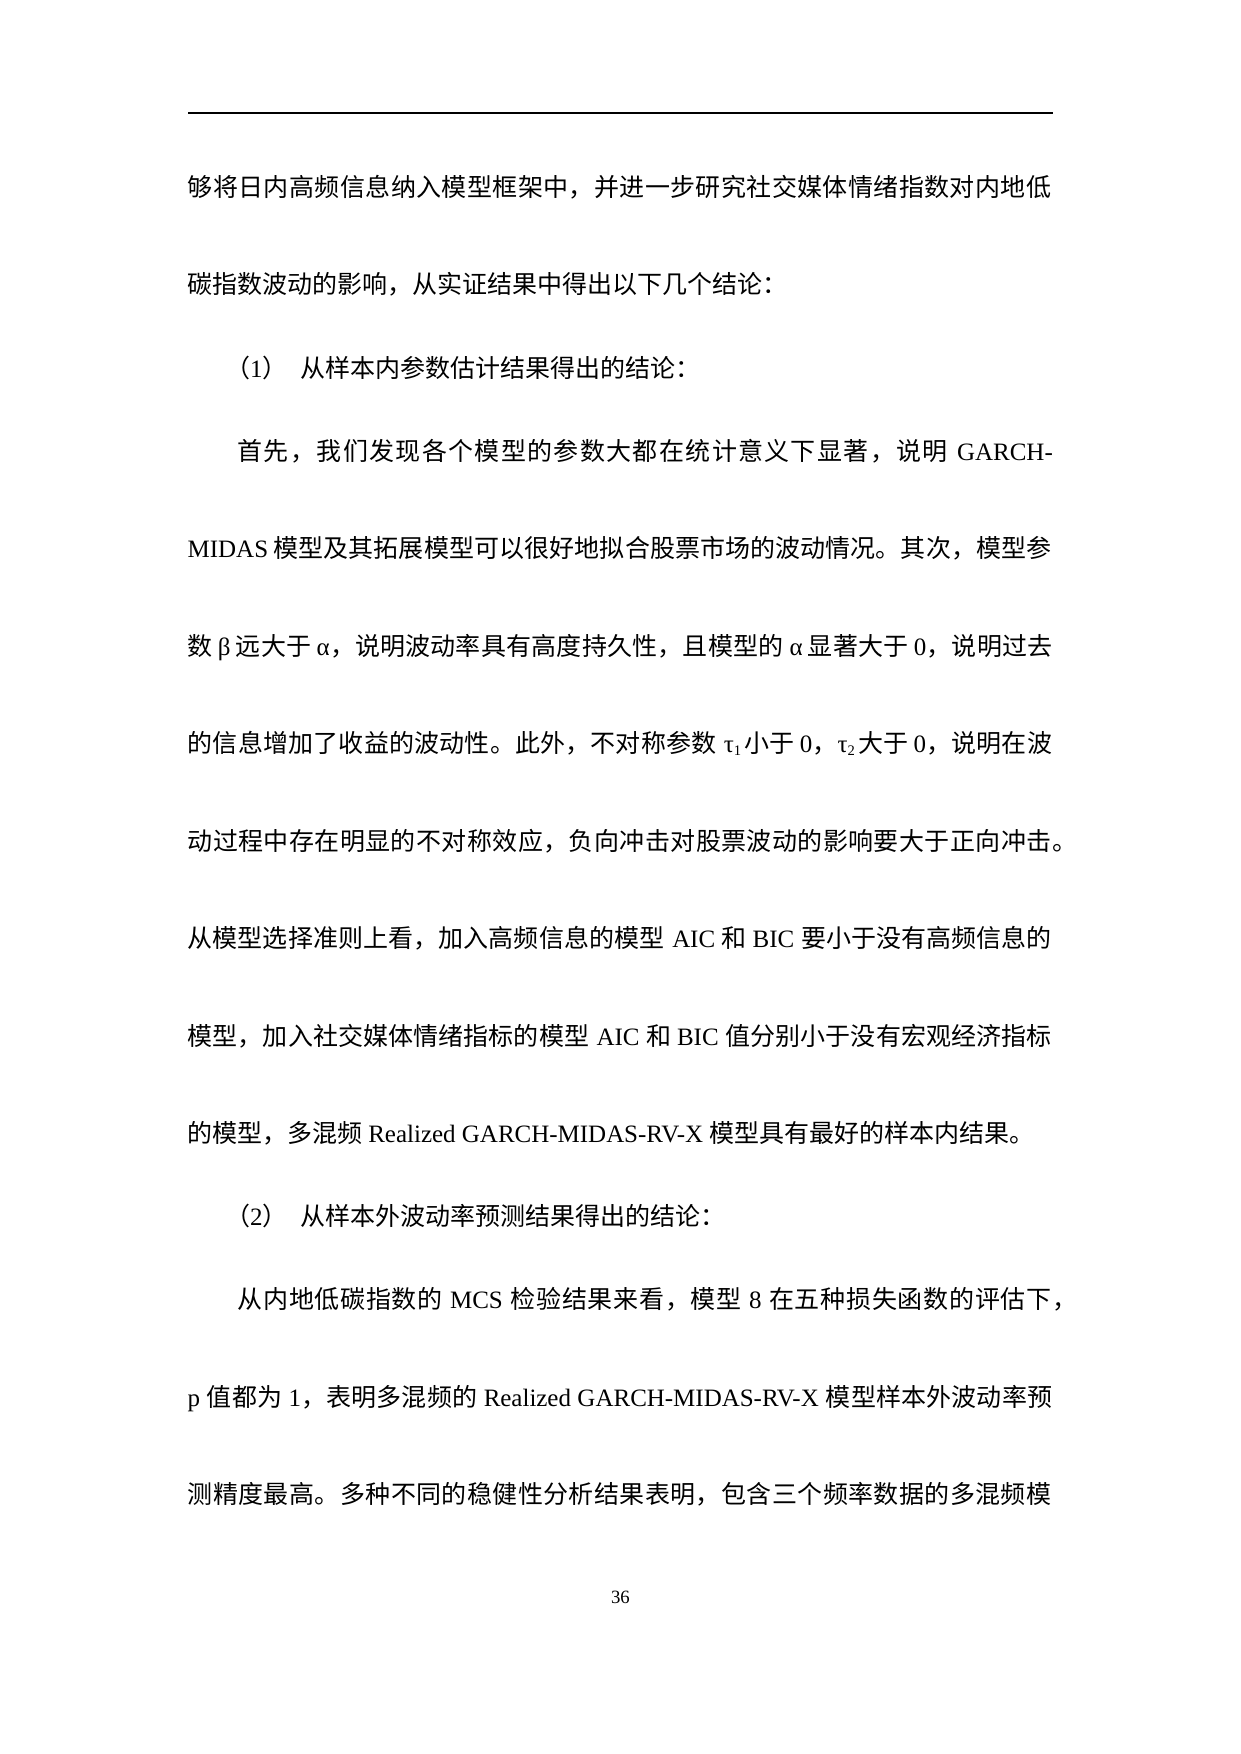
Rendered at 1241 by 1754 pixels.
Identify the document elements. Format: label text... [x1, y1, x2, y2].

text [187, 153, 1053, 316]
list 从样本内参数估计结果得出的结论： [225, 334, 1053, 399]
text 首先，我们发现各个模型的参数大都在统计意义下显著，说明 GARCH-MIDAS模型及其拓展模型可以很好地拟合股票市场的波动情况。其次，模型参数β远大于α，说明波动率具有高度持久性，且模型的α显著大于0，说明过去的信息增加了收益的波动性。此外，不对称参数τ1小于0，τ2大于0，说明在波动过程中存在明显的不对称效应，负向冲击对股票波动的影响要大于正向冲击。从模型选择准则上看，加入高频信息的模型 AIC 和 BIC 要小于没有高频信息的模型，加入社交媒体情绪指标的模型 AIC 和 BIC 值分别小于没有宏观经济指标的模型，多混频 Realized GARCH-MIDAS-RV-X 模型具有最好的样本内结果。 [187, 417, 1053, 1164]
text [187, 1266, 1053, 1526]
list 从样本外波动率预测结果得出的结论： [225, 1182, 1053, 1247]
